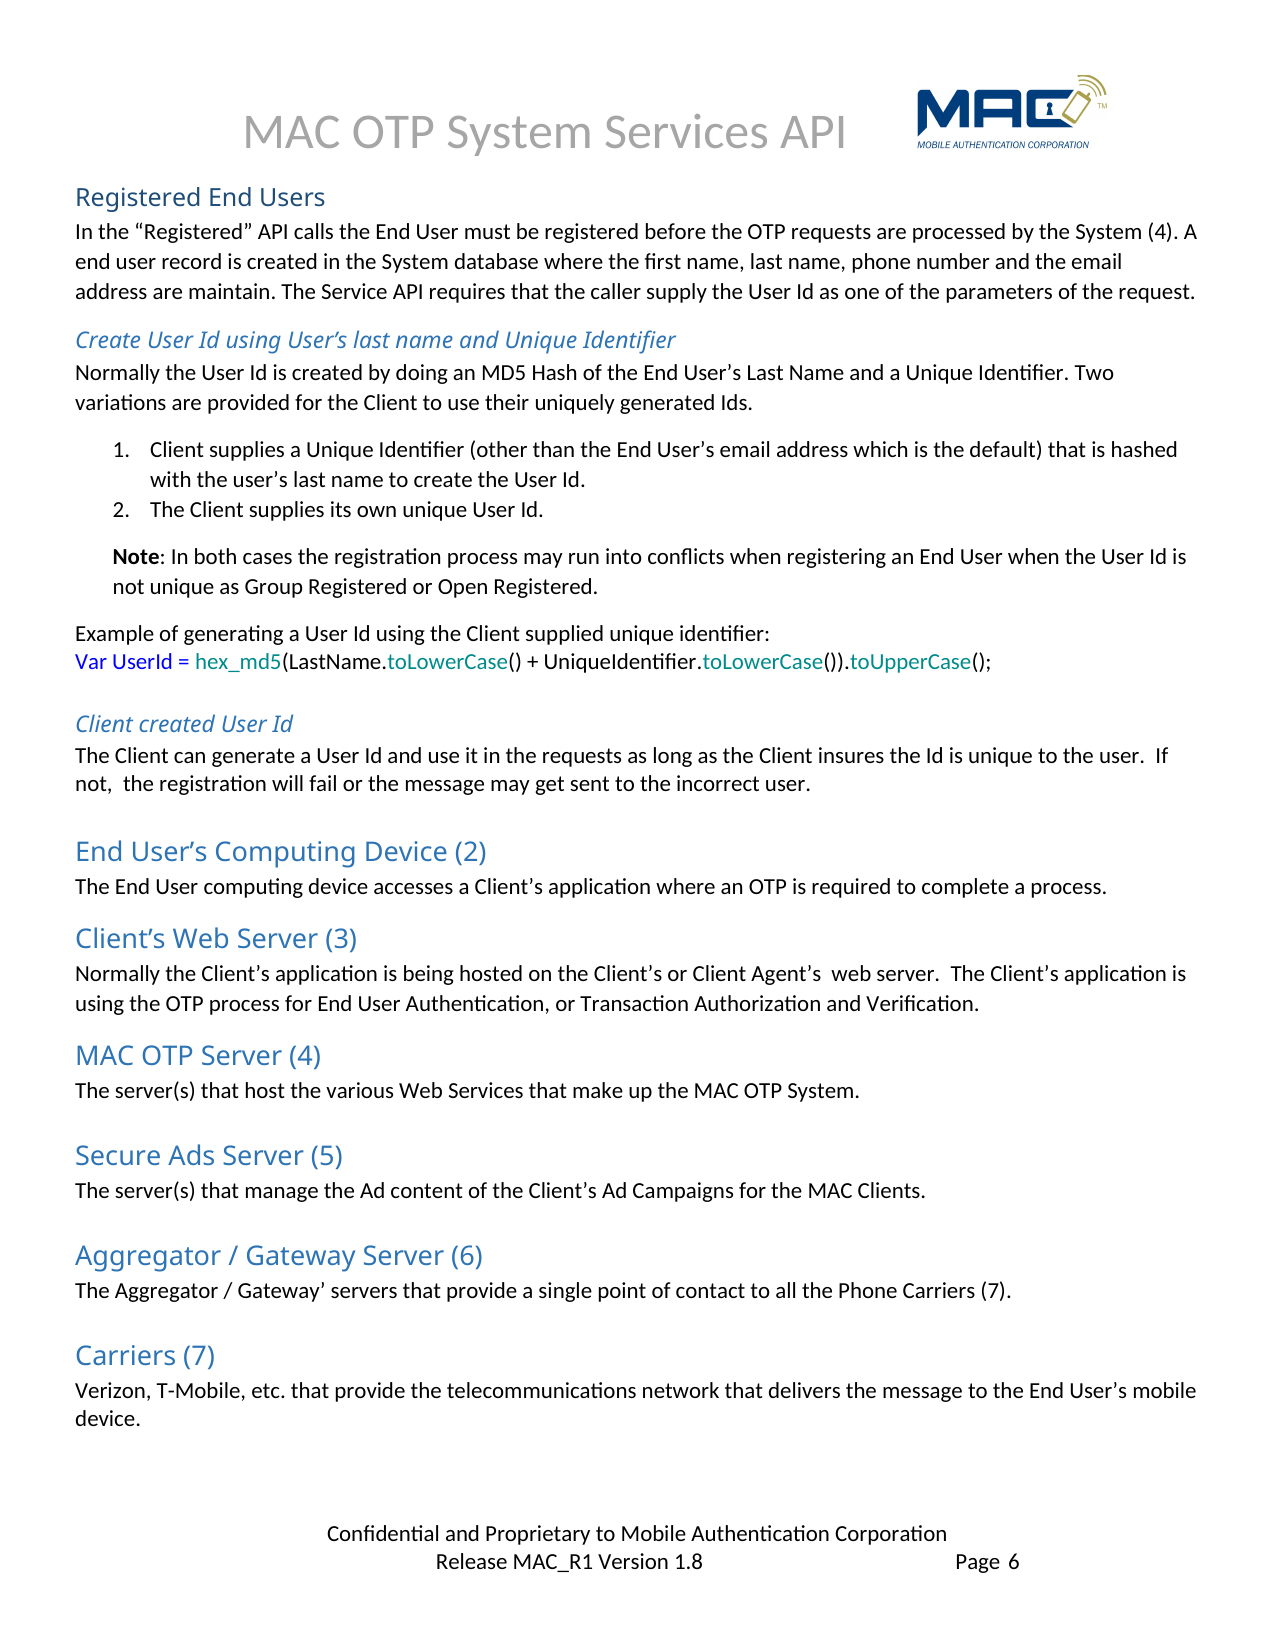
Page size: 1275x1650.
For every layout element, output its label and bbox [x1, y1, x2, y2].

picture [917, 75, 1109, 149]
